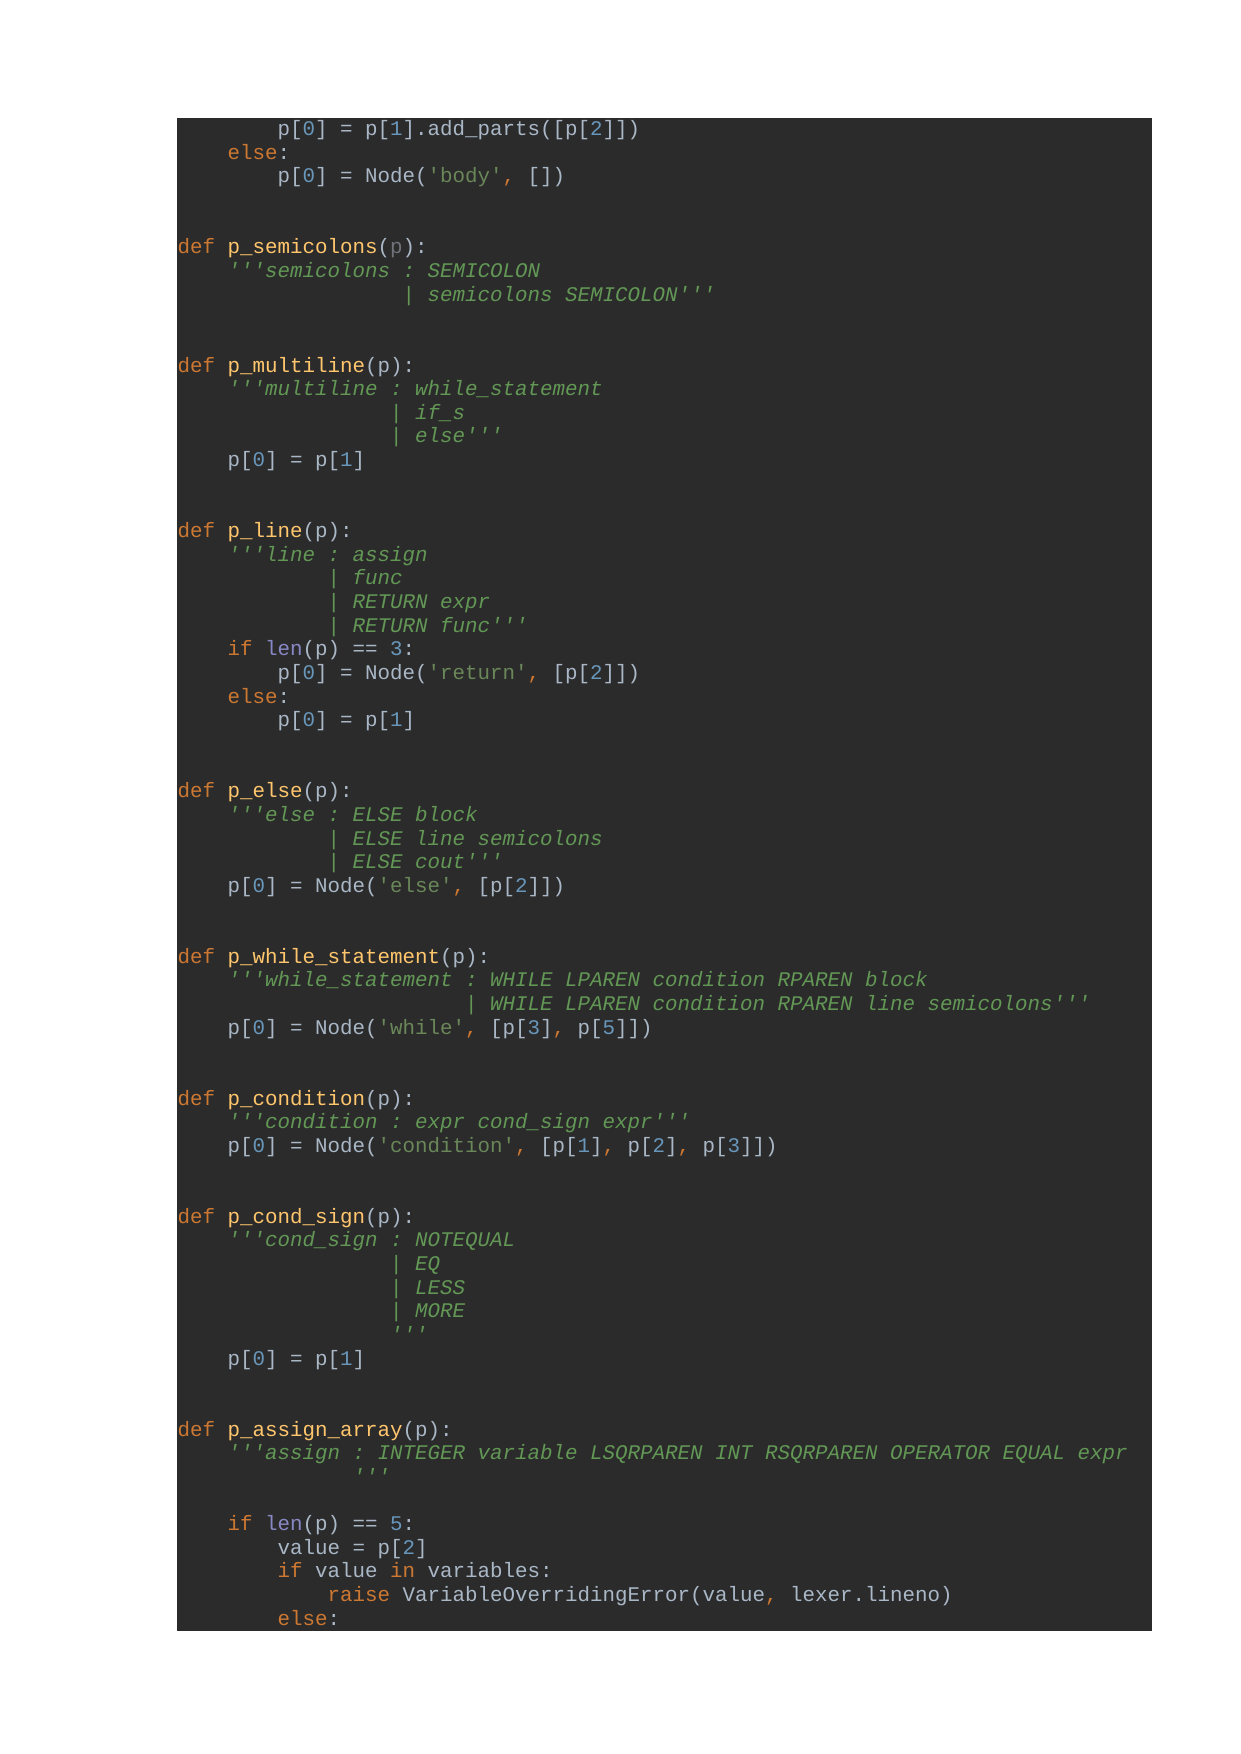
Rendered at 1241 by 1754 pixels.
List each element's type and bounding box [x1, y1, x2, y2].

text [177, 118, 1152, 1631]
